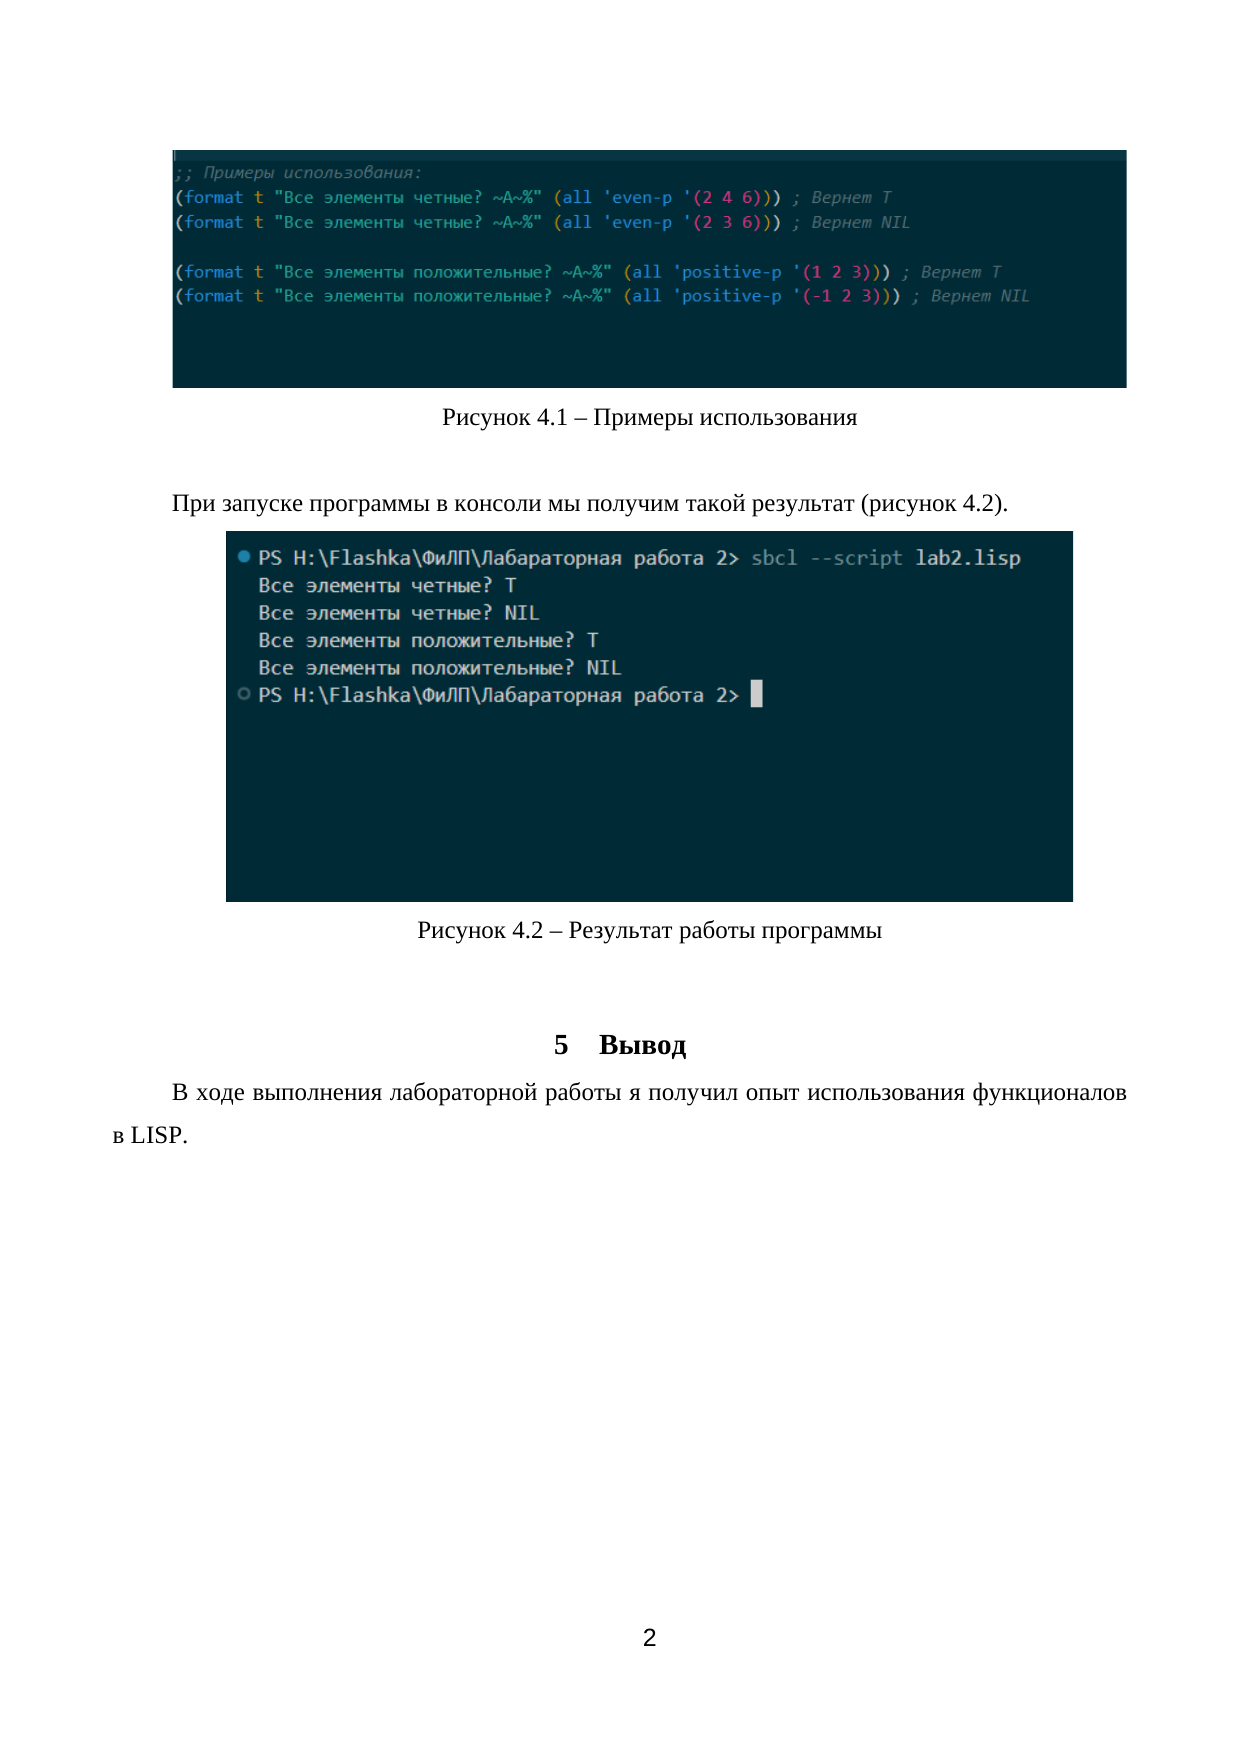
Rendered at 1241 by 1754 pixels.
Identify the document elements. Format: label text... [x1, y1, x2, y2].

picture [484, 664, 492, 674]
picture [206, 220, 227, 227]
picture [884, 289, 889, 304]
picture [493, 637, 504, 644]
picture [413, 664, 427, 674]
picture [471, 687, 481, 704]
picture [485, 577, 491, 592]
picture [282, 637, 293, 644]
picture [595, 692, 621, 702]
picture [238, 687, 250, 700]
picture [865, 290, 870, 300]
picture [360, 610, 369, 619]
picture [495, 551, 551, 568]
picture [483, 551, 487, 564]
picture [506, 578, 516, 592]
picture [567, 659, 573, 666]
picture [718, 689, 727, 702]
picture [341, 195, 347, 202]
picture [475, 269, 481, 277]
picture [952, 293, 956, 304]
picture [394, 220, 403, 227]
picture [555, 215, 560, 231]
picture [307, 582, 317, 592]
picture [874, 265, 879, 280]
picture [260, 661, 280, 674]
picture [465, 293, 471, 301]
picture [705, 216, 710, 227]
picture [318, 637, 375, 647]
picture [428, 664, 434, 674]
picture [206, 195, 227, 202]
picture [206, 270, 212, 277]
picture [625, 289, 630, 304]
picture [378, 664, 386, 674]
picture [456, 293, 461, 301]
picture [362, 168, 372, 176]
picture [764, 191, 770, 206]
picture [564, 555, 591, 568]
picture [341, 220, 347, 227]
picture [352, 270, 366, 277]
picture [694, 692, 704, 702]
picture [260, 606, 276, 619]
picture [751, 680, 762, 707]
picture [421, 195, 427, 202]
picture [595, 555, 621, 564]
text В ходе выполнения лабораторной работы я получил опыт использования функционалов в LISP. [112, 1077, 1128, 1149]
picture [370, 550, 397, 564]
picture [318, 582, 375, 592]
picture [743, 270, 750, 277]
picture [437, 664, 481, 674]
picture [730, 693, 737, 702]
picture [412, 582, 434, 592]
picture [623, 220, 629, 227]
picture [415, 269, 422, 277]
picture [542, 637, 563, 647]
picture [260, 688, 280, 702]
picture [394, 195, 403, 203]
picture [1003, 555, 1020, 568]
picture [214, 270, 223, 277]
picture [421, 220, 427, 227]
picture [504, 192, 510, 202]
picture [623, 195, 630, 202]
text Рисунок 4.1 – Примеры использования [112, 402, 1128, 431]
picture [319, 550, 328, 567]
picture [285, 192, 291, 203]
picture [282, 582, 293, 589]
picture [257, 192, 262, 203]
picture [337, 610, 357, 619]
picture [341, 293, 346, 301]
picture [529, 270, 536, 276]
picture [529, 294, 536, 300]
picture [423, 551, 452, 564]
picture [239, 551, 250, 562]
picture [343, 687, 351, 702]
picture [689, 294, 695, 301]
picture [834, 266, 840, 277]
picture [593, 265, 599, 277]
text Рисунок 4.2 – Результат работы программы [112, 916, 1128, 944]
picture [694, 555, 704, 564]
picture [814, 266, 818, 277]
picture [743, 217, 747, 227]
picture [1002, 290, 1010, 301]
text При запуске программы в консоли мы получим такой результат (рисунок 4.2). [112, 488, 1128, 517]
picture [413, 687, 422, 704]
picture [260, 578, 280, 592]
picture [307, 664, 317, 673]
picture [175, 150, 1127, 160]
picture [352, 293, 366, 301]
picture [389, 610, 400, 619]
picture [689, 270, 695, 277]
picture [542, 664, 563, 674]
picture [320, 610, 334, 619]
picture [332, 551, 339, 564]
picture [587, 661, 598, 674]
picture [389, 637, 400, 647]
picture [764, 215, 770, 231]
picture [625, 265, 630, 280]
picture [743, 294, 750, 301]
picture [485, 604, 491, 611]
picture [454, 610, 474, 619]
picture [635, 550, 680, 568]
picture [594, 289, 599, 301]
picture [294, 551, 305, 564]
picture [459, 196, 467, 201]
picture [718, 552, 726, 564]
picture [319, 687, 328, 704]
picture [843, 291, 849, 301]
picture [353, 692, 364, 702]
picture [307, 637, 317, 645]
picture [401, 555, 410, 564]
picture [483, 637, 492, 647]
picture [400, 692, 410, 702]
picture [505, 606, 516, 619]
picture [236, 170, 248, 176]
picture [773, 270, 780, 280]
picture [260, 633, 281, 647]
picture [423, 688, 469, 702]
picture [704, 192, 711, 203]
picture [471, 550, 481, 567]
picture [934, 550, 944, 564]
picture [413, 550, 422, 567]
picture [555, 191, 560, 206]
picture [377, 687, 398, 702]
picture [497, 637, 539, 647]
picture [354, 555, 364, 564]
picture [882, 555, 891, 568]
picture [942, 270, 946, 280]
picture [351, 220, 367, 227]
picture [644, 195, 651, 202]
picture [495, 687, 551, 705]
picture [332, 688, 339, 702]
picture [436, 582, 481, 592]
picture [482, 688, 488, 702]
picture [337, 269, 347, 277]
picture [953, 551, 960, 564]
picture [730, 556, 737, 564]
picture [285, 171, 292, 178]
subtitle Вывод [112, 1027, 1128, 1060]
picture [771, 555, 780, 563]
picture [389, 665, 400, 674]
picture [255, 266, 262, 277]
picture [215, 293, 227, 301]
picture [725, 192, 730, 202]
picture [864, 265, 869, 280]
picture [266, 551, 279, 559]
picture [567, 632, 573, 647]
picture [367, 696, 374, 702]
picture [455, 270, 462, 277]
picture [320, 664, 375, 674]
picture [824, 290, 828, 301]
picture [413, 637, 434, 647]
picture [456, 551, 461, 564]
picture [378, 637, 386, 647]
picture [635, 687, 680, 705]
picture [520, 293, 525, 301]
picture [508, 664, 539, 674]
picture [755, 192, 760, 206]
picture [564, 692, 591, 705]
picture [420, 610, 427, 619]
picture [883, 217, 890, 227]
picture [493, 664, 504, 671]
picture [435, 637, 481, 647]
picture [465, 270, 471, 277]
picture [351, 195, 367, 202]
picture [743, 192, 749, 203]
picture [644, 220, 651, 227]
picture [378, 582, 400, 592]
picture [863, 195, 871, 202]
picture [589, 633, 598, 647]
picture [863, 220, 871, 226]
picture [282, 664, 293, 671]
